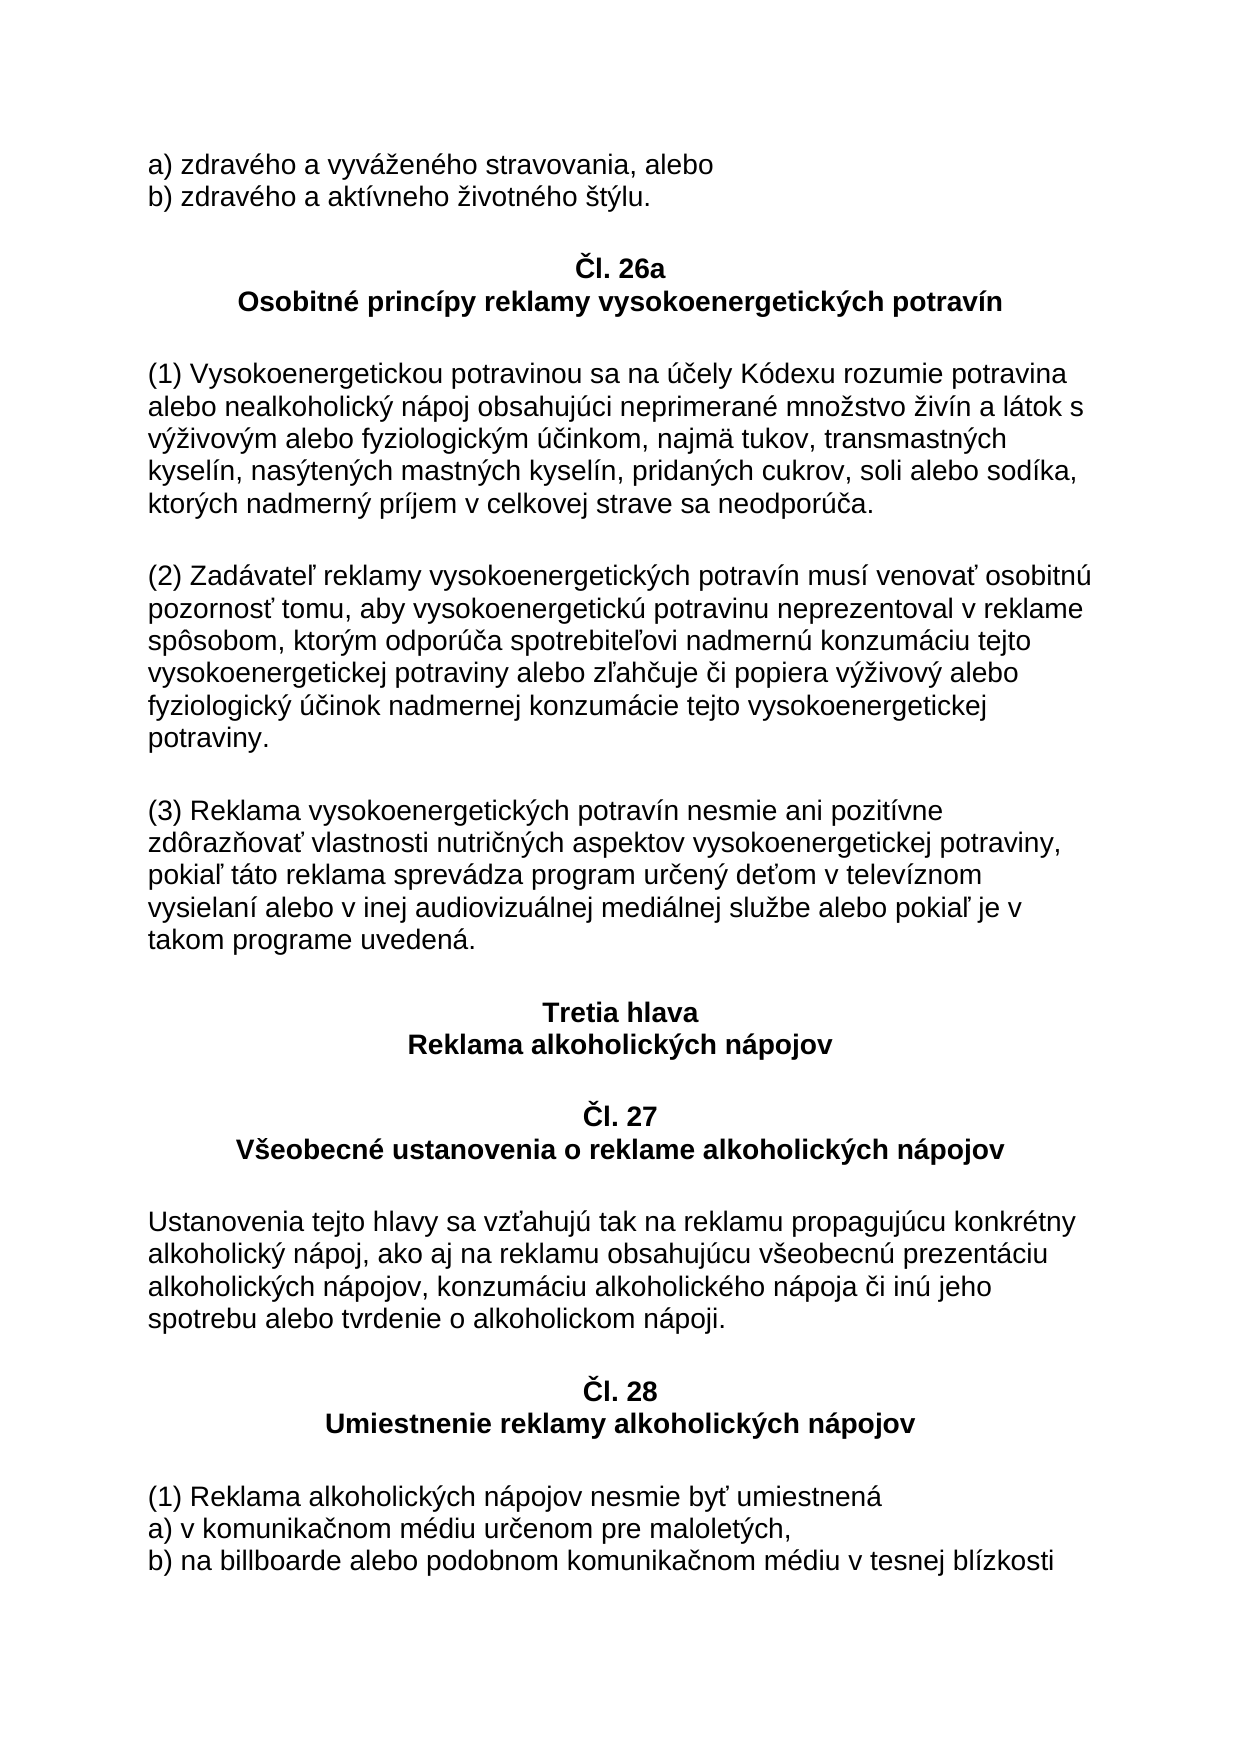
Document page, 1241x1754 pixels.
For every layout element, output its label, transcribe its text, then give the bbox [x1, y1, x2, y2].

text Čl. 28 Umiestnenie reklamy alkoholických nápojov [148, 1375, 1093, 1439]
text Čl. 26a Osobitné princípy reklamy vysokoenergetických potravín [148, 252, 1093, 317]
text Tretia hlava Reklama alkoholických nápojov [148, 996, 1093, 1060]
text Ustanovenia tejto hlavy sa vzťahujú tak na reklamu propagujúcu konkrétny alkoholický nápoj, ako aj na reklamu obsahujúcu všeobecnú prezentáciu alkoholických nápojov, konzumáciu alkoholického nápoja či inú jeho spotrebu alebo tvrdenie o alkoholickom nápoji. [148, 1205, 1093, 1335]
text (1) Vysokoenergetickou potravinou sa na účely Kódexu rozumie potravina alebo nealkoholický nápoj obsahujúci neprimerané množstvo živín a látok s výživovým alebo fyziologickým účinkom, najmä tukov, transmastných kyselín, nasýtených mastných kyselín, pridaných cukrov, soli alebo sodíka, ktorých nadmerný príjem v celkovej strave sa neodporúča. [148, 357, 1093, 519]
text (2) Zadávateľ reklamy vysokoenergetických potravín musí venovať osobitnú pozornosť tomu, aby vysokoenergetickú potravinu neprezentoval v reklame spôsobom, ktorým odporúča spotrebiteľovi nadmernú konzumáciu tejto vysokoenergetickej potraviny alebo zľahčuje či popiera výživový alebo fyziologický účinok nadmernej konzumácie tejto vysokoenergetickej potraviny. [148, 559, 1093, 753]
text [148, 148, 1093, 212]
text (3) Reklama vysokoenergetických potravín nesmie ani pozitívne zdôrazňovať vlastnosti nutričných aspektov vysokoenergetickej potraviny, pokiaľ táto reklama sprevádza program určený deťom v televíznom vysielaní alebo v inej audiovizuálnej mediálnej službe alebo pokiaľ je v takom programe uvedená. [148, 793, 1093, 956]
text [148, 1479, 1093, 1577]
text Čl. 27 Všeobecné ustanovenia o reklame alkoholických nápojov [148, 1100, 1093, 1165]
